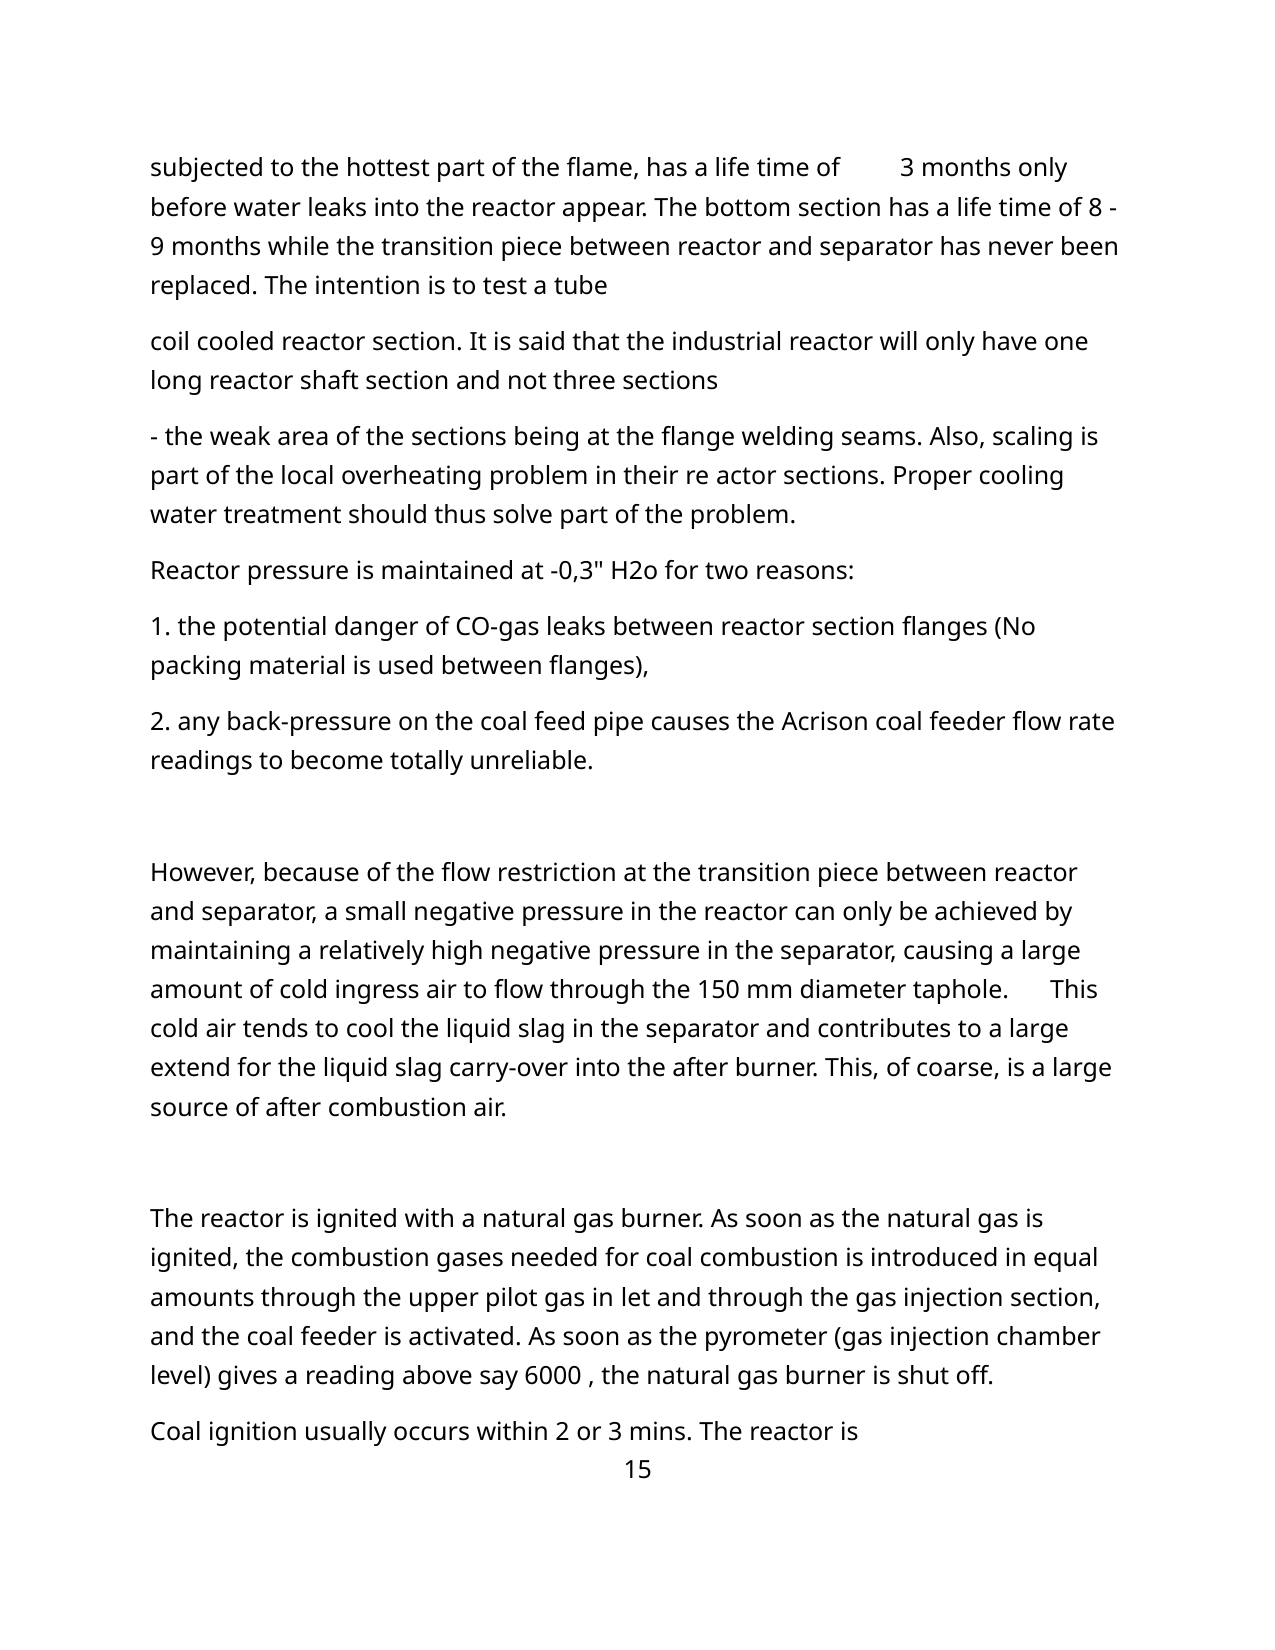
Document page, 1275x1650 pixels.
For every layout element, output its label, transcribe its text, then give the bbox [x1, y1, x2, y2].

text The reactor is ignited with a natural gas burner. As soon as the natural gas is ignited, the combustion gases needed for coal combustion is introduced in equal amounts through the upper pilot gas in­ let and through the gas injection section, and the coal feeder is activated. As soon as the pyrometer (gas injection chamber level) gives a reading above say 6000 , the natural gas burner is shut off. [150, 1201, 1125, 1392]
text 2. any back-pressure on the coal feed pipe causes the Acrison coal feeder flow rate readings to become totally unreliable. [150, 703, 1125, 777]
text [150, 150, 1125, 302]
text Coal ignition usually occurs within 2 or 3 mins. The reactor is [150, 1413, 1125, 1447]
text 1. the potential danger of CO-gas leaks between reactor section flanges (No packing material is used between flanges), [150, 608, 1125, 682]
text coil cooled reactor section. It is said that the industrial reactor will only have one long reactor shaft section and not three sections [150, 323, 1125, 397]
text However, because of the flow restriction at the transition piece between reactor and separator, a small negative pressure in the reactor can only be achieved by maintaining a relatively high negative pressure in the separator, causing a large amount of cold ingress air to flow through the 150 mm diameter taphole. This cold air tends to cool the liquid slag in the separator and contributes to a large extend for the liquid slag carry-over into the after burner. This, of coarse, is a large source of after combustion air. [150, 854, 1125, 1123]
text - the weak area of the sections being at the flange welding seams. Also, scaling is part of the local overheating problem in their re­ actor sections. Proper cooling water treatment should thus solve part of the problem. [150, 418, 1125, 531]
text Reactor pressure is maintained at -0,3" H2o for two reasons: [150, 552, 1125, 587]
